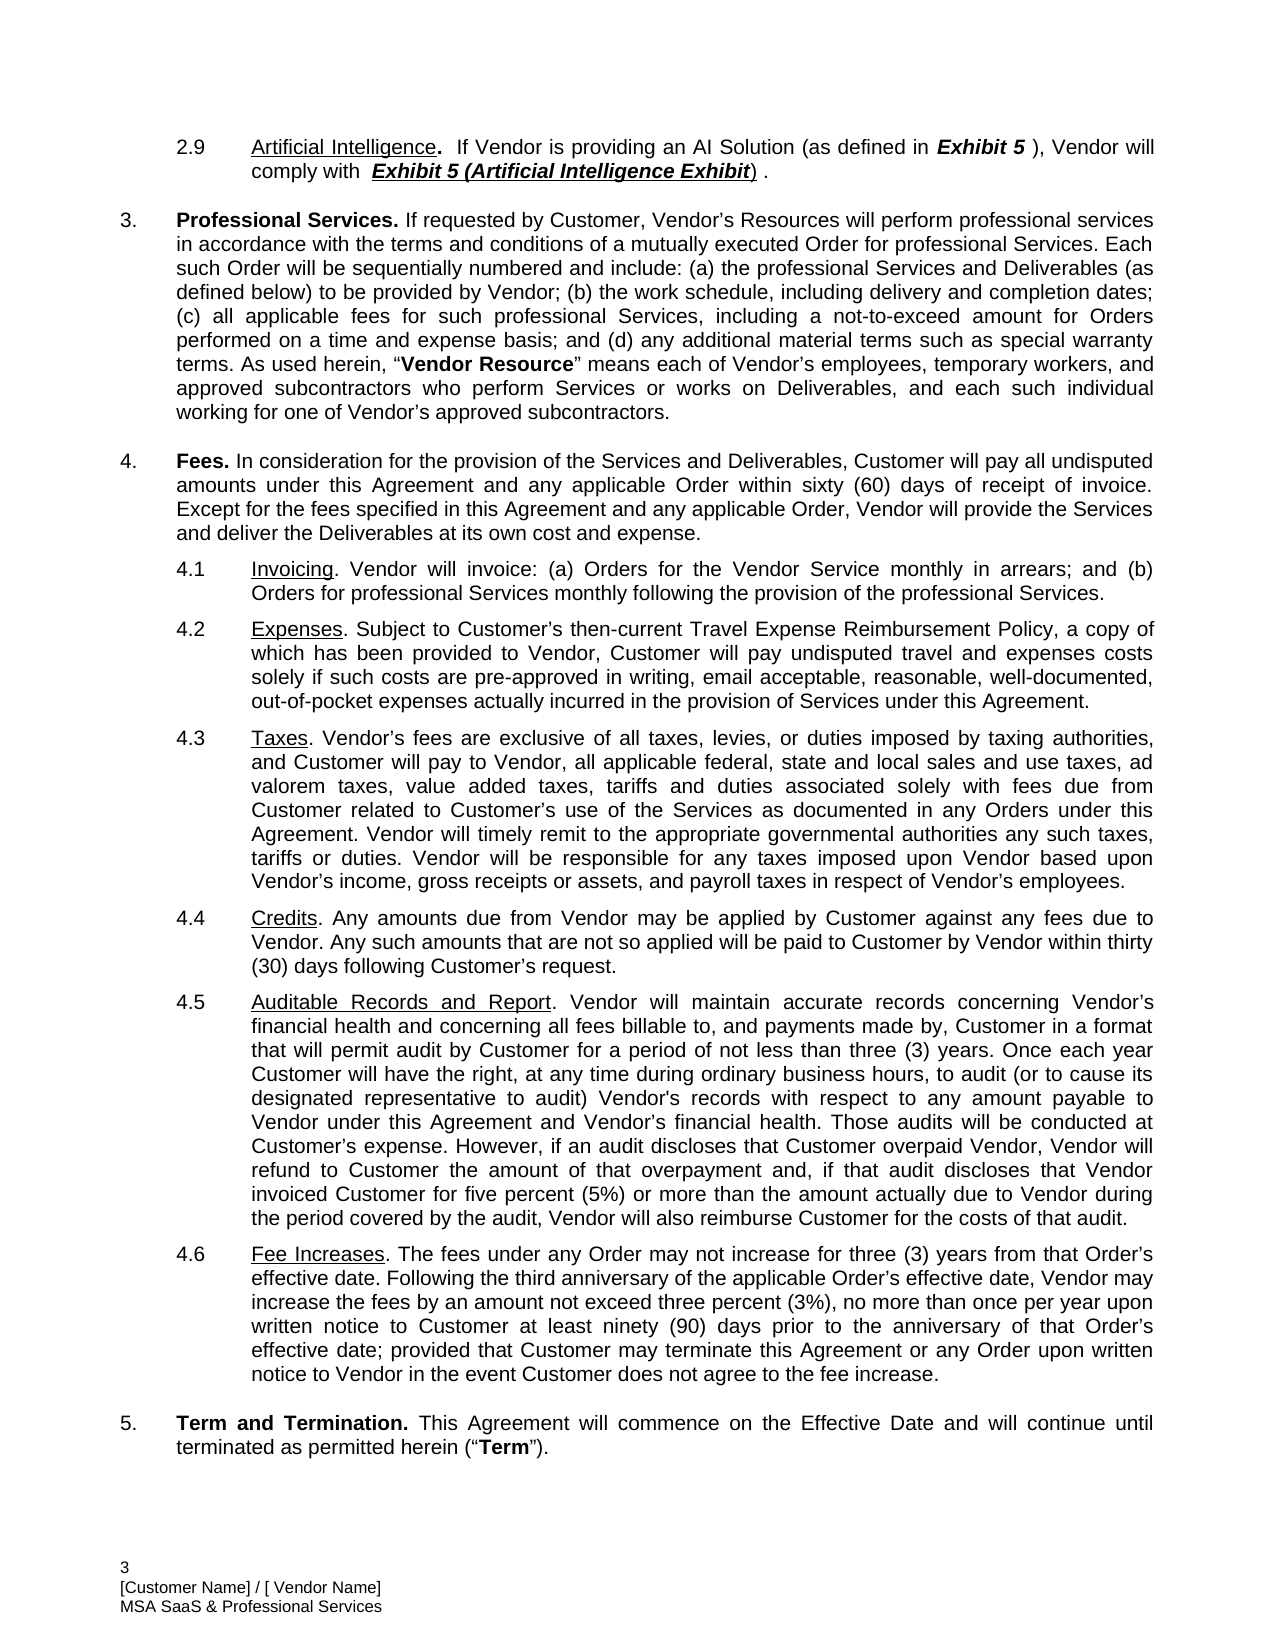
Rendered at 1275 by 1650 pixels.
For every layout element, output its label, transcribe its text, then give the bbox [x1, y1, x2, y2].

text Fee Increases. The fees under any Order may not increase for three (3) years from that Order’s effective date. Following the third anniversary of the applicable Order’s effective date, Vendor may increase the fees by an amount not exceed three percent (3%), no more than once per year upon written notice to Customer at least ninety (90) days prior to the anniversary of that Order’s effective date; provided that Customer may terminate this Agreement or any Order upon written notice to Vendor in the event Customer does not agree to the fee increase. [176, 1242, 1155, 1386]
text Credits. Any amounts due from Vendor may be applied by Customer against any fees due to Vendor. Any such amounts that are not so applied will be paid to Customer by Vendor within thirty (30) days following Customer’s request. [176, 906, 1155, 978]
text Invoicing. Vendor will invoice: (a) Orders for the Vendor Service monthly in arrears; and (b) Orders for professional Services monthly following the provision of the professional Services. [176, 557, 1155, 605]
text Term and Termination. This Agreement will commence on the Effective Date and will continue until terminated as permitted herein (“Term”). [120, 1411, 1155, 1459]
text Fees. In consideration for the provision of the Services and Deliverables, Customer will pay all undisputed amounts under this Agreement and any applicable Order within sixty (60) days of receipt of invoice. Except for the fees specified in this Agreement and any applicable Order, Vendor will provide the Services and deliver the Deliverables at its own cost and expense. [120, 448, 1155, 544]
text Auditable Records and Report. Vendor will maintain accurate records concerning Vendor’s financial health and concerning all fees billable to, and payments made by, Customer in a format that will permit audit by Customer for a period of not less than three (3) years. Once each year Customer will have the right, at any time during ordinary business hours, to audit (or to cause its designated representative to audit) Vendor's records with respect to any amount payable to Vendor under this Agreement and Vendor’s financial health. Those audits will be conducted at Customer’s expense. However, if an audit discloses that Customer overpaid Vendor, Vendor will refund to Customer the amount of that overpayment and, if that audit discloses that Vendor invoiced Customer for five percent (5%) or more than the amount actually due to Vendor during the period covered by the audit, Vendor will also reimburse Customer for the costs of that audit. [176, 990, 1155, 1230]
text Artificial Intelligence. If Vendor is providing an AI Solution (as defined in Exhibit 5 ), Vendor will comply with Exhibit 5 (Artificial Intelligence Exhibit) . [176, 135, 1155, 183]
text Expenses. Subject to Customer’s then-current Travel Expense Reimbursement Policy, a copy of which has been provided to Vendor, Customer will pay undisputed travel and expenses costs solely if such costs are pre-approved in writing, email acceptable, reasonable, well-documented, out-of-pocket expenses actually incurred in the provision of Services under this Agreement. [176, 617, 1155, 713]
text Professional Services. If requested by Customer, Vendor’s Resources will perform professional services in accordance with the terms and conditions of a mutually executed Order for professional Services. Each such Order will be sequentially numbered and include: (a) the professional Services and Deliverables (as defined below) to be provided by Vendor; (b) the work schedule, including delivery and completion dates; (c) all applicable fees for such professional Services, including a not-to-exceed amount for Orders performed on a time and expense basis; and (d) any additional material terms such as special warranty terms. As used herein, “Vendor Resource” means each of Vendor’s employees, temporary workers, and approved subcontractors who perform Services or works on Deliverables, and each such individual working for one of Vendor’s approved subcontractors. [120, 208, 1155, 423]
text Taxes. Vendor’s fees are exclusive of all taxes, levies, or duties imposed by taxing authorities, and Customer will pay to Vendor, all applicable federal, state and local sales and use taxes, ad valorem taxes, value added taxes, tariffs and duties associated solely with fees due from Customer related to Customer’s use of the Services as documented in any Orders under this Agreement. Vendor will timely remit to the appropriate governmental authorities any such taxes, tariffs or duties. Vendor will be responsible for any taxes imposed upon Vendor based upon Vendor’s income, gross receipts or assets, and payroll taxes in respect of Vendor’s employees. [176, 726, 1155, 893]
